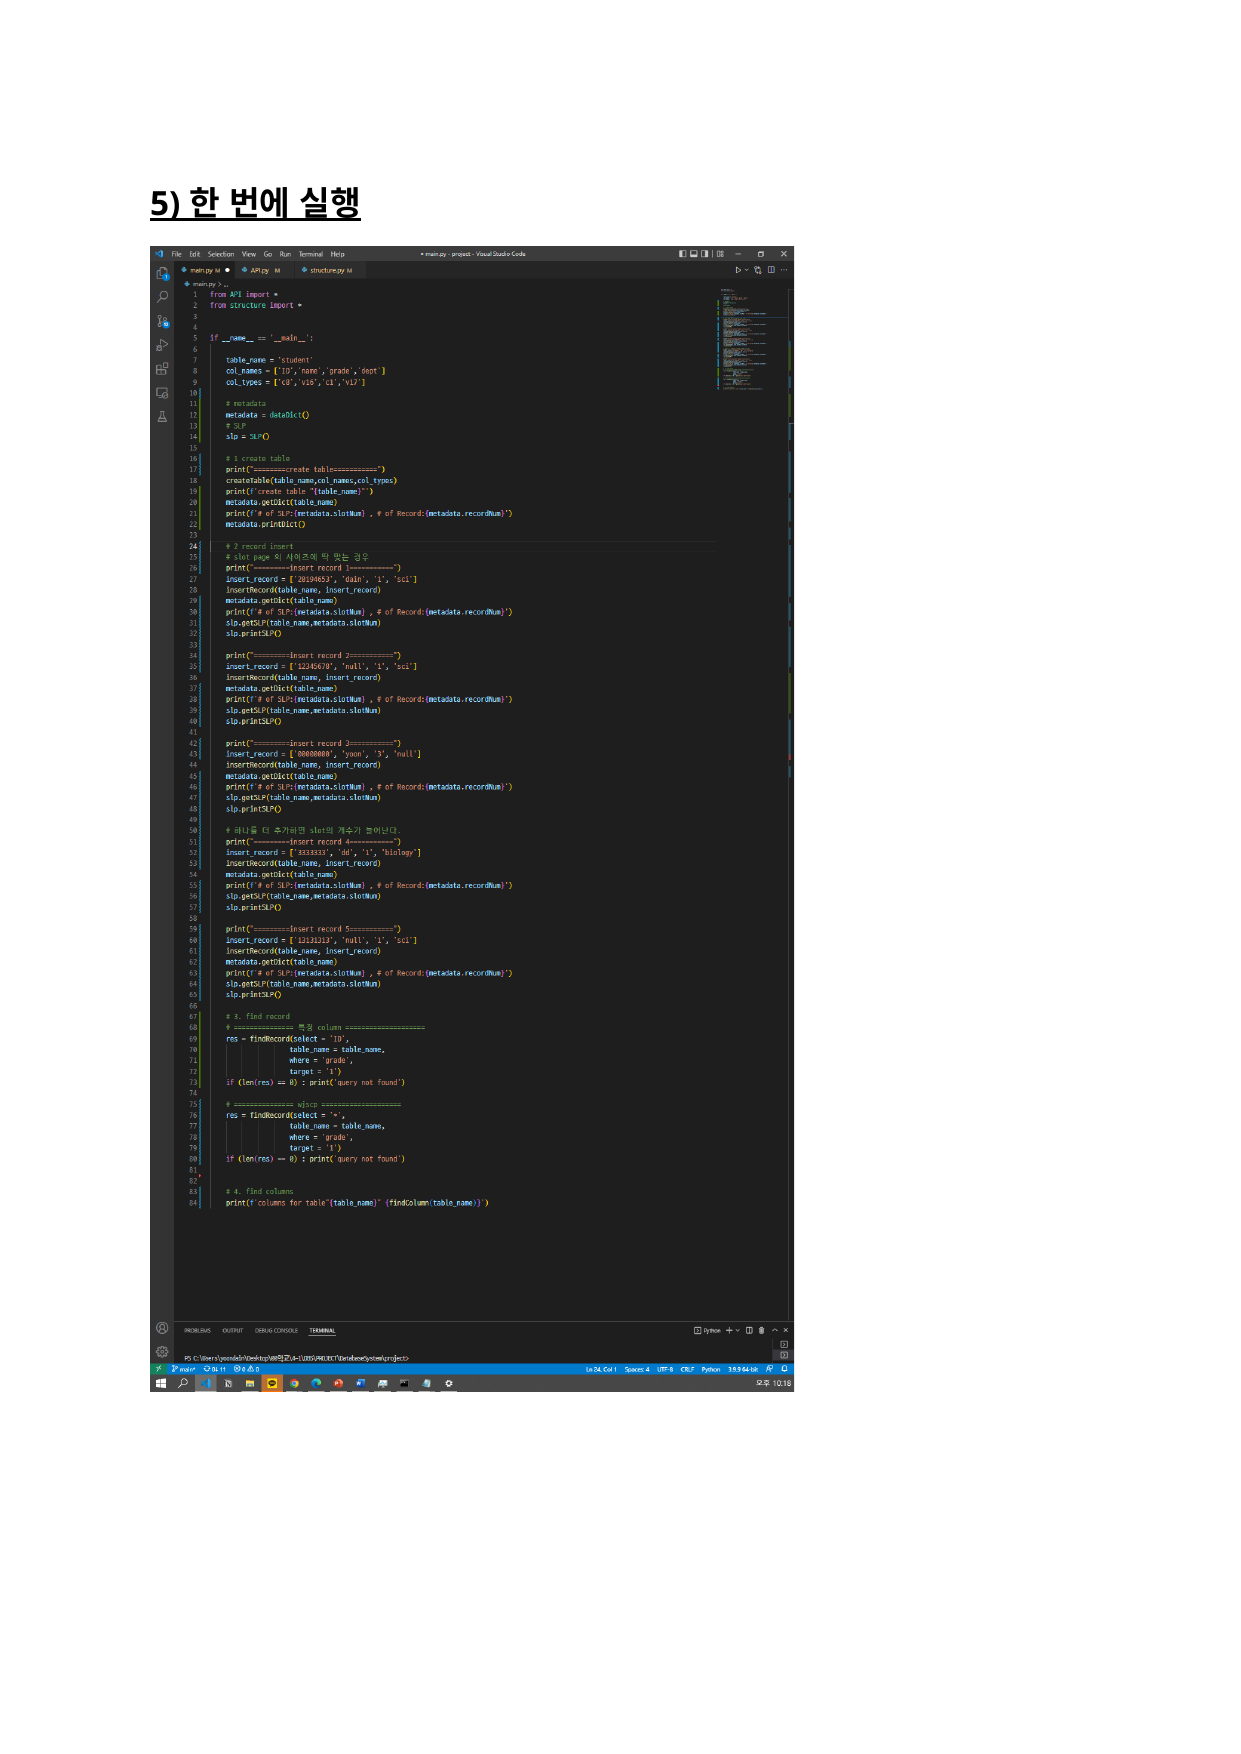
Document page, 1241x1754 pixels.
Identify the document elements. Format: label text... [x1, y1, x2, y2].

picture [150, 246, 795, 1392]
text 5) 한 번에 실행 [150, 177, 1090, 226]
